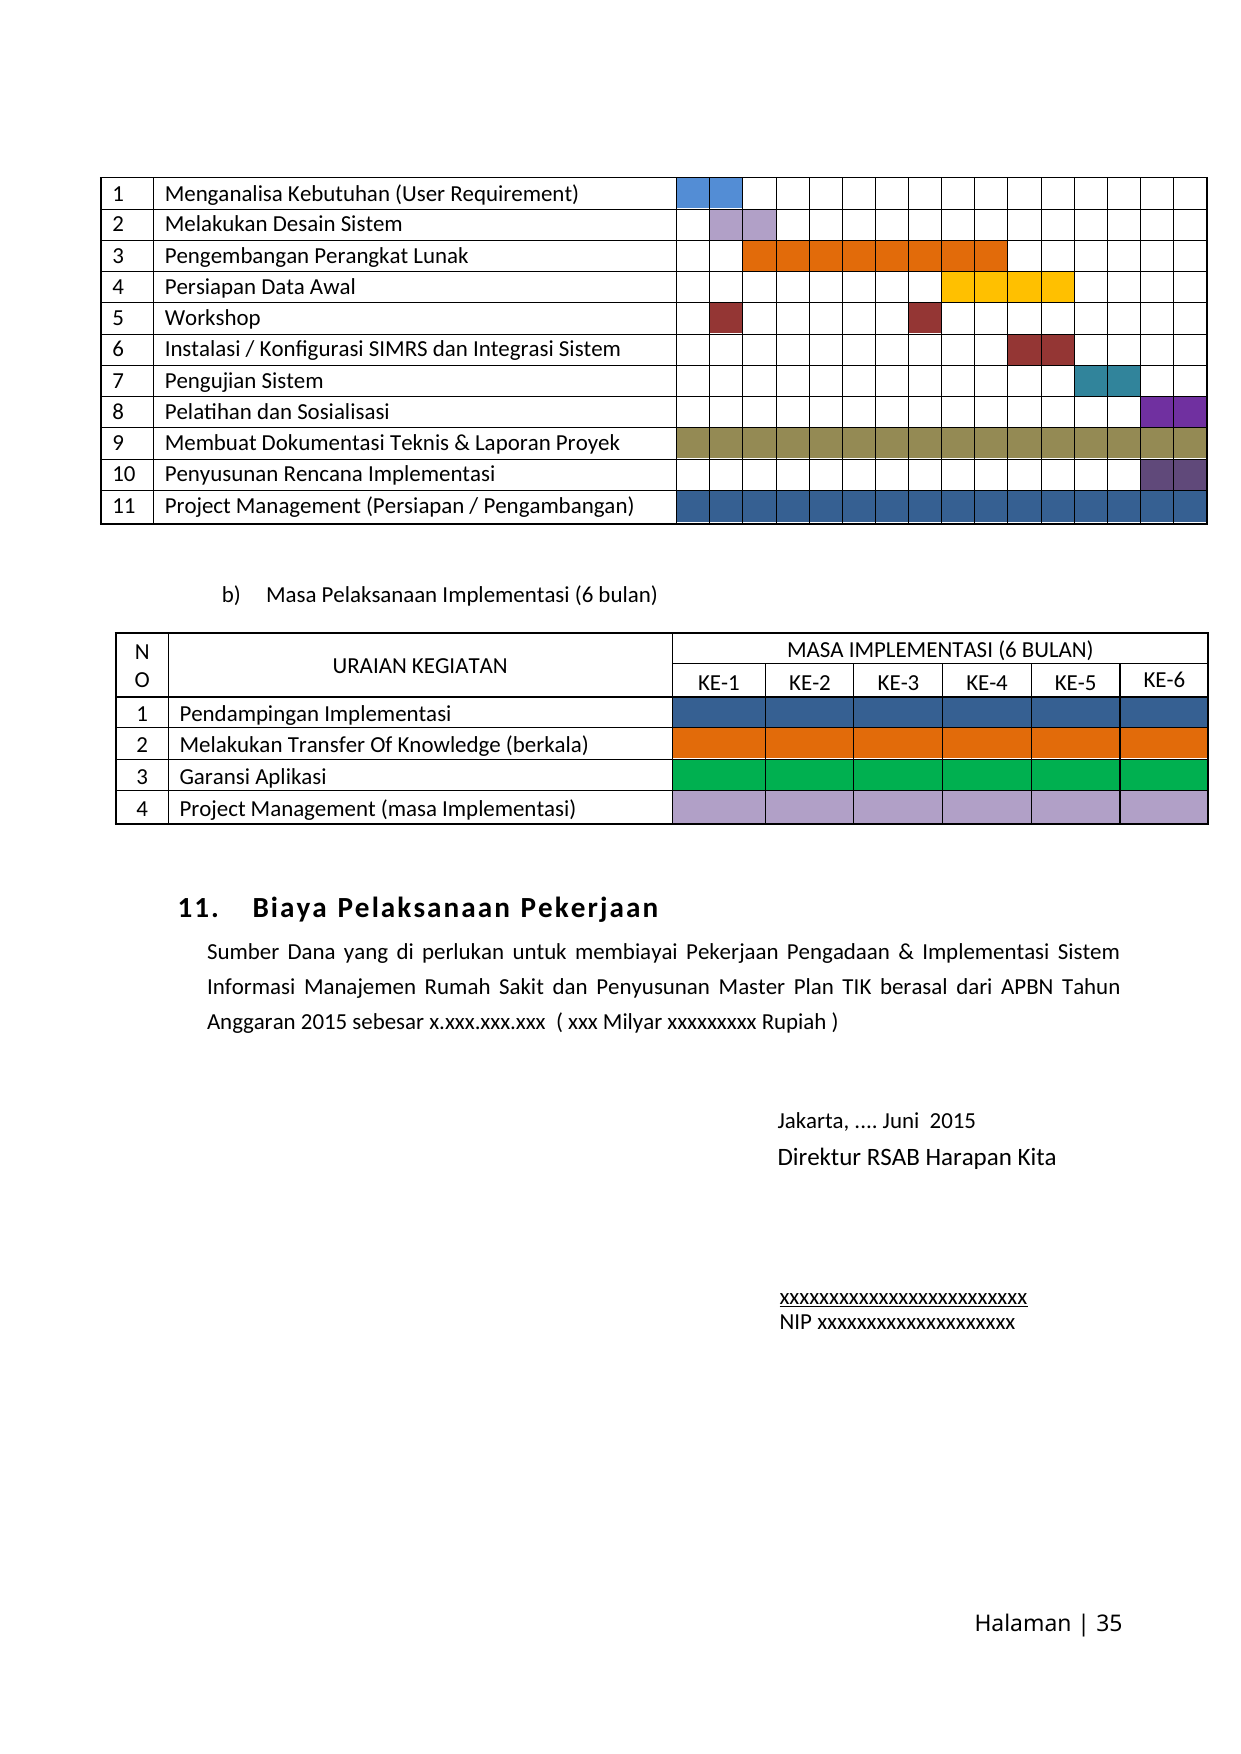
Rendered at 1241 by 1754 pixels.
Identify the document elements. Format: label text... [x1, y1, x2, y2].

table_cell [673, 698, 765, 727]
table_cell [710, 210, 742, 240]
table_cell Garansi Aplikasi [169, 760, 672, 790]
table_cell 7 [102, 366, 153, 396]
table_cell [1075, 335, 1107, 365]
table_cell [1108, 178, 1140, 208]
table_cell [909, 491, 941, 522]
table_cell [1042, 241, 1074, 271]
table_cell [876, 397, 908, 427]
table_cell Melakukan Transfer Of Knowledge (berkala) [169, 728, 672, 758]
text Jakarta, .... Juni 2015 [777, 1107, 1122, 1134]
table_cell Penyusunan Rencana Implementasi [154, 460, 676, 490]
table_cell [677, 460, 709, 490]
table_cell [1042, 366, 1074, 396]
table_cell [909, 210, 941, 240]
table_header URAIAN KEGIATAN [169, 634, 672, 696]
table_cell 4 [102, 272, 153, 302]
table_cell [777, 491, 809, 522]
table_cell [1174, 460, 1206, 490]
table_cell [942, 210, 974, 240]
table_cell [1008, 460, 1041, 490]
table_cell [1042, 335, 1074, 365]
table_cell [876, 303, 908, 333]
table_cell [810, 303, 842, 333]
table_cell [1141, 178, 1173, 208]
table_cell [777, 366, 809, 396]
table_cell [710, 272, 742, 302]
table_cell [1032, 791, 1119, 823]
table_cell [909, 178, 941, 208]
table_cell [1121, 728, 1207, 758]
table_cell [909, 335, 941, 365]
subtitle Biaya Pelaksanaan Pekerjaan [177, 889, 1122, 924]
table_cell [710, 428, 742, 458]
table_cell [1174, 178, 1206, 208]
table_cell [1174, 303, 1206, 333]
table_cell [843, 210, 875, 240]
table_cell [1174, 366, 1206, 396]
table_cell [743, 178, 776, 208]
table_cell [876, 210, 908, 240]
table_cell [975, 303, 1007, 333]
table_cell [975, 491, 1007, 522]
text Sumber Dana yang di perlukan untuk membiayai Pekerjaan Pengadaan & Implementasi Sistem Informasi Manajemen Rumah Sakit dan Penyusunan Master Plan TIK berasal dari APBN Tahun Anggaran 2015 sebesar x.xxx.xxx.xxx ( xxx Milyar xxxxxxxxx Rupiah ) [207, 937, 1122, 1035]
table_cell [843, 303, 875, 333]
table_cell Persiapan Data Awal [154, 272, 676, 302]
table_cell [810, 460, 842, 490]
table_cell [1075, 303, 1107, 333]
table_cell [843, 241, 875, 271]
table_cell [942, 460, 974, 490]
table_cell [876, 241, 908, 271]
table_cell [975, 335, 1007, 365]
table_cell [909, 397, 941, 427]
table_cell [777, 303, 809, 333]
table_cell [1108, 335, 1140, 365]
table_cell [876, 491, 908, 522]
table_cell 4 [117, 791, 168, 823]
table_cell [673, 728, 765, 758]
table_cell [1121, 760, 1207, 790]
table_cell [1174, 491, 1206, 522]
table_cell [1141, 428, 1173, 458]
table_cell Project Management (Persiapan / Pengambangan) [154, 491, 676, 522]
table_cell 8 [102, 397, 153, 427]
table_cell [1042, 460, 1074, 490]
table_cell [854, 760, 942, 790]
table_cell [743, 241, 776, 271]
table_cell [854, 728, 942, 758]
table_cell [1008, 397, 1041, 427]
table_cell [1075, 178, 1107, 208]
table_cell Pendampingan Implementasi [169, 698, 672, 727]
table_cell [1108, 210, 1140, 240]
table_cell [677, 491, 709, 522]
table_cell [710, 335, 742, 365]
table_cell [1174, 428, 1206, 458]
table_cell [743, 303, 776, 333]
table_cell [810, 428, 842, 458]
table_cell [1008, 210, 1041, 240]
table_cell [943, 760, 1031, 790]
table_cell [1008, 178, 1041, 208]
table_cell [942, 397, 974, 427]
table_cell [710, 178, 742, 208]
table_cell [1032, 760, 1119, 790]
table_cell [942, 335, 974, 365]
table_cell [1008, 428, 1041, 458]
table_cell [1075, 397, 1107, 427]
table_cell [1008, 366, 1041, 396]
table_cell [843, 335, 875, 365]
table_cell [943, 698, 1031, 727]
table_cell [677, 272, 709, 302]
table_cell [843, 491, 875, 522]
table_cell [1008, 303, 1041, 333]
table_cell [710, 460, 742, 490]
table_cell Menganalisa Kebutuhan (User Requirement) [154, 178, 676, 208]
table_cell [843, 178, 875, 208]
table_cell [677, 366, 709, 396]
table_cell [810, 210, 842, 240]
table_cell [1108, 366, 1140, 396]
table_cell [777, 241, 809, 271]
table_cell [909, 303, 941, 333]
table_cell KE-5 [1032, 664, 1119, 696]
table_cell [1032, 728, 1119, 758]
table_cell [876, 335, 908, 365]
table_cell [710, 303, 742, 333]
table_cell [975, 397, 1007, 427]
table_cell Pengembangan Perangkat Lunak [154, 241, 676, 271]
table_cell [743, 335, 776, 365]
table_cell [677, 303, 709, 333]
table_cell [1108, 460, 1140, 490]
table_cell [766, 698, 853, 727]
table_cell [810, 335, 842, 365]
table_cell [677, 428, 709, 458]
table_cell [942, 428, 974, 458]
table_cell [1141, 210, 1173, 240]
table_cell [810, 397, 842, 427]
text Direktur RSAB Harapan Kita [777, 1142, 1122, 1172]
table_cell [975, 241, 1007, 271]
table_cell [677, 335, 709, 365]
table_cell [743, 428, 776, 458]
table_cell [743, 460, 776, 490]
table_cell [1075, 210, 1107, 240]
table_cell [943, 728, 1031, 758]
table_cell [1042, 178, 1074, 208]
table_cell [1108, 428, 1140, 458]
table_cell [777, 460, 809, 490]
table_cell [710, 397, 742, 427]
table_cell [1042, 491, 1074, 522]
table_cell 1 [102, 178, 153, 208]
table_cell [943, 791, 1031, 823]
table_cell [909, 241, 941, 271]
table_cell [1141, 366, 1173, 396]
table_cell [1121, 791, 1207, 823]
table_cell [909, 460, 941, 490]
table_cell [1032, 698, 1119, 727]
table_cell [743, 210, 776, 240]
table_cell 10 [102, 460, 153, 490]
table_cell 3 [102, 241, 153, 271]
table_cell KE-4 [943, 664, 1031, 696]
table_cell [677, 397, 709, 427]
table_cell [1075, 272, 1107, 302]
table_cell [743, 397, 776, 427]
table_cell [1174, 397, 1206, 427]
table_cell 6 [102, 335, 153, 365]
table_cell [1075, 366, 1107, 396]
table_cell [909, 428, 941, 458]
table_cell [1174, 210, 1206, 240]
table_cell [876, 428, 908, 458]
table_cell [854, 698, 942, 727]
table_cell [677, 241, 709, 271]
text NIP xxxxxxxxxxxxxxxxxxxx [629, 1311, 1126, 1337]
table_cell [766, 760, 853, 790]
table_cell [1075, 460, 1107, 490]
table_cell [854, 791, 942, 823]
table_cell [743, 491, 776, 522]
table_cell KE-2 [766, 664, 853, 696]
table_cell [777, 272, 809, 302]
table_cell [777, 397, 809, 427]
table_cell [975, 366, 1007, 396]
table_cell Pelatihan dan Sosialisasi [154, 397, 676, 427]
table_cell [1141, 491, 1173, 522]
table_cell [810, 241, 842, 271]
table_cell [843, 460, 875, 490]
table_cell [1121, 698, 1207, 727]
table_cell [710, 491, 742, 522]
table_cell [975, 272, 1007, 302]
table_cell [1008, 272, 1041, 302]
table_cell [1108, 241, 1140, 271]
table_cell [843, 272, 875, 302]
table_cell [1042, 428, 1074, 458]
table_cell [1174, 272, 1206, 302]
table_cell [975, 428, 1007, 458]
table_cell [673, 760, 765, 790]
table_cell [909, 272, 941, 302]
table_cell [810, 178, 842, 208]
table_cell 9 [102, 428, 153, 458]
table_cell [942, 272, 974, 302]
table_cell [777, 210, 809, 240]
table_cell [766, 728, 853, 758]
table_cell [876, 366, 908, 396]
table_cell [1141, 272, 1173, 302]
table_cell [1141, 397, 1173, 427]
list Masa Pelaksanaan Implementasi (6 bulan) [222, 580, 1122, 608]
table_cell [1042, 210, 1074, 240]
table_header NO [117, 634, 168, 696]
table_cell [743, 366, 776, 396]
table_cell [1174, 241, 1206, 271]
table_cell 2 [117, 728, 168, 758]
table_cell [975, 210, 1007, 240]
table_cell [677, 178, 709, 208]
table_cell [1042, 303, 1074, 333]
table_cell [876, 272, 908, 302]
table_cell [1141, 460, 1173, 490]
text xxxxxxxxxxxxxxxxxxxxxxxxx [779, 1285, 1126, 1311]
table_cell [1108, 272, 1140, 302]
table_cell [942, 178, 974, 208]
table_cell [843, 428, 875, 458]
table_cell [1008, 335, 1041, 365]
table_cell [1008, 241, 1041, 271]
table_cell [876, 178, 908, 208]
table_cell [810, 491, 842, 522]
table_cell [1075, 428, 1107, 458]
table_cell [1108, 303, 1140, 333]
table_cell [710, 241, 742, 271]
table_cell [909, 366, 941, 396]
table_cell [942, 366, 974, 396]
table_cell [1108, 491, 1140, 522]
table_cell [1141, 241, 1173, 271]
table_cell Workshop [154, 303, 676, 333]
table_cell Pengujian Sistem [154, 366, 676, 396]
table_cell [975, 460, 1007, 490]
table_cell Instalasi / Konfigurasi SIMRS dan Integrasi Sistem [154, 335, 676, 365]
table_header MASA IMPLEMENTASI (6 BULAN) [673, 634, 1207, 663]
table_cell Membuat Dokumentasi Teknis & Laporan Proyek [154, 428, 676, 458]
table_cell [942, 491, 974, 522]
table_cell [1141, 303, 1173, 333]
table_cell [1141, 335, 1173, 365]
table_cell [810, 272, 842, 302]
table_cell [743, 272, 776, 302]
table_cell Melakukan Desain Sistem [154, 210, 676, 240]
table_cell [1042, 397, 1074, 427]
table_cell 1 [117, 698, 168, 727]
table_cell [777, 428, 809, 458]
table_cell [975, 178, 1007, 208]
table_cell KE-6 [1121, 664, 1207, 696]
table_cell [810, 366, 842, 396]
table_cell [777, 335, 809, 365]
table_cell [843, 366, 875, 396]
table_cell [876, 460, 908, 490]
table_cell [777, 178, 809, 208]
table_cell [710, 366, 742, 396]
table_cell [1042, 272, 1074, 302]
table_cell [673, 791, 765, 823]
table_cell [1008, 491, 1041, 522]
table_cell [942, 303, 974, 333]
table_cell [766, 791, 853, 823]
table_cell [1108, 397, 1140, 427]
table_cell [1075, 491, 1107, 522]
table_cell [1075, 241, 1107, 271]
table_cell 5 [102, 303, 153, 333]
table_cell 2 [102, 210, 153, 240]
table_cell [1174, 335, 1206, 365]
table_cell Project Management (masa Implementasi) [169, 791, 672, 823]
table_cell [942, 241, 974, 271]
table_cell KE-3 [854, 664, 942, 696]
table_cell 11 [102, 491, 153, 522]
table_cell KE-1 [673, 664, 765, 696]
table_cell [677, 210, 709, 240]
table_cell [843, 397, 875, 427]
table_cell 3 [117, 760, 168, 790]
